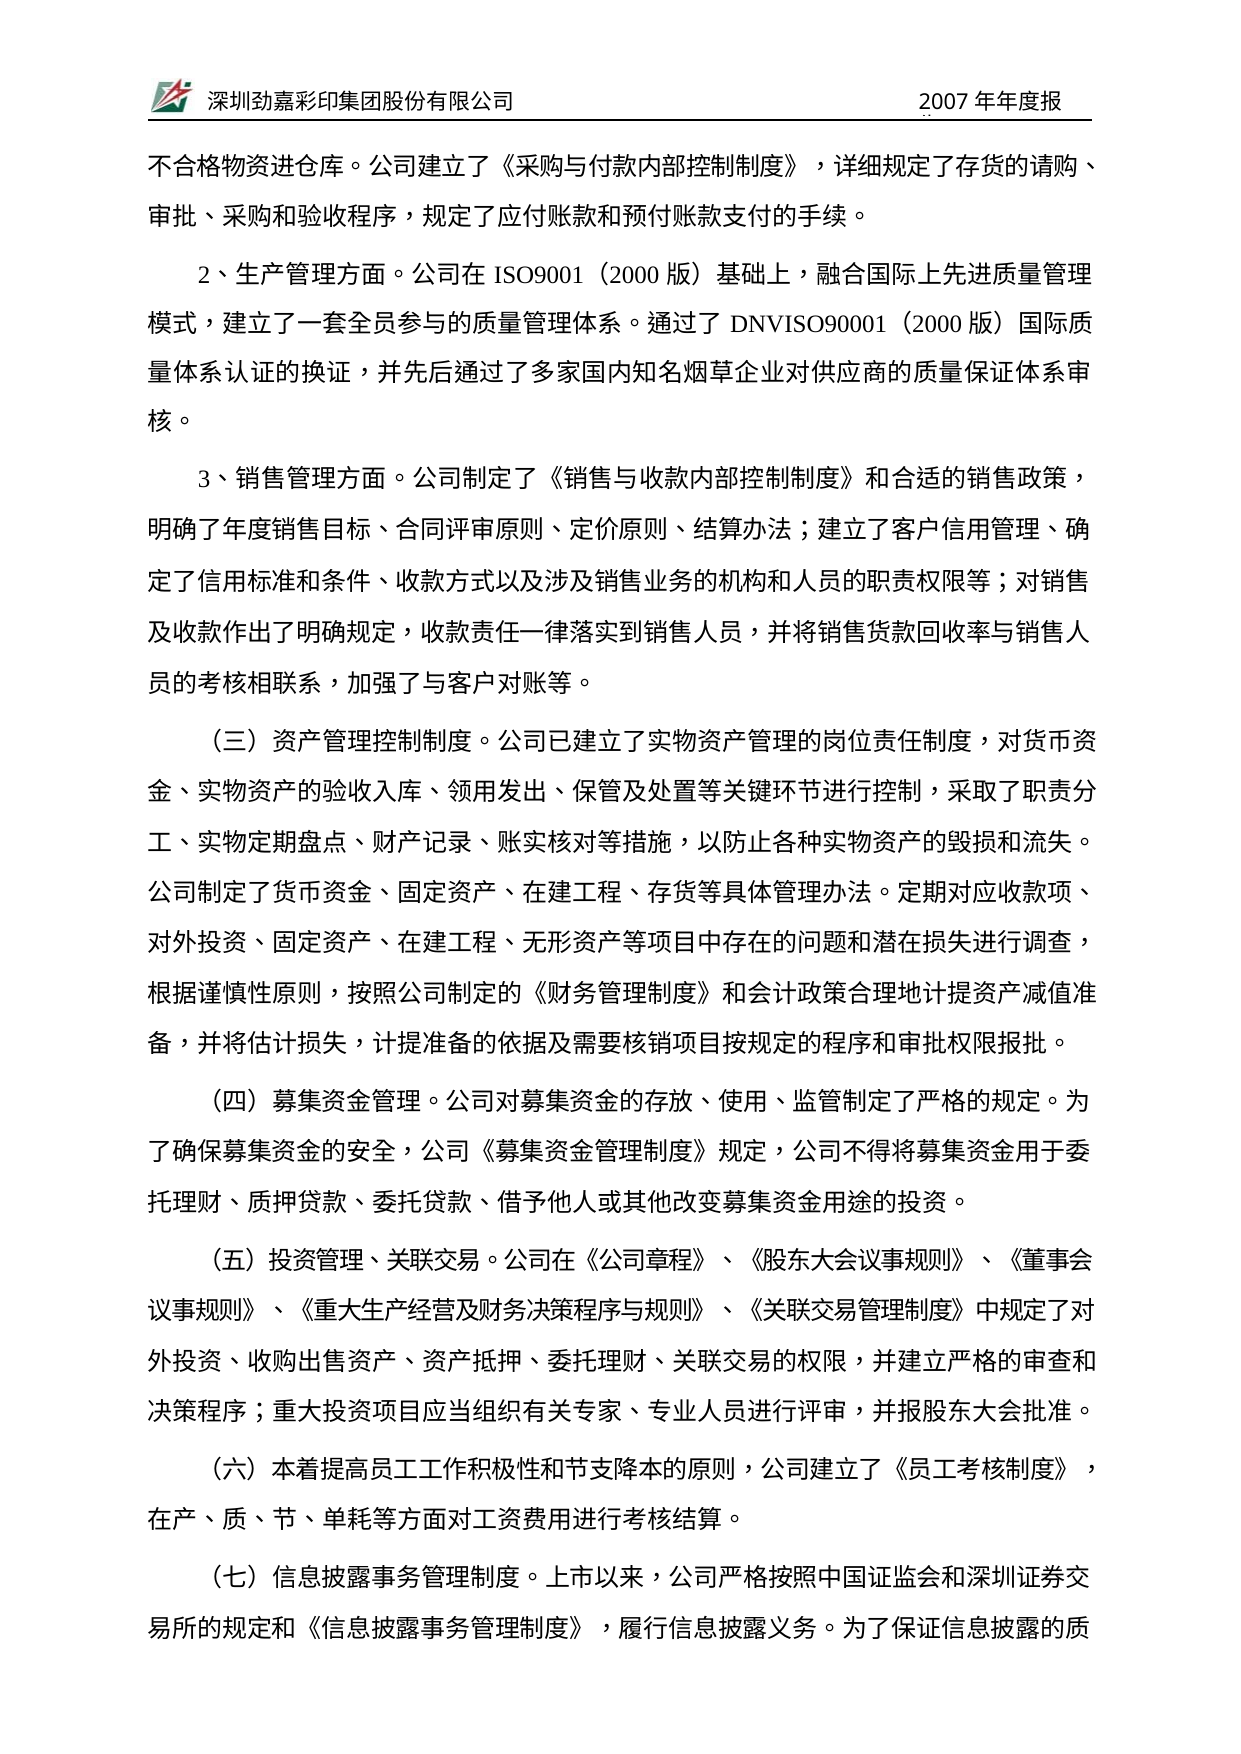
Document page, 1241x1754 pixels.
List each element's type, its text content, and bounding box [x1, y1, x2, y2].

subtitle （三）资产管理控制制度。公司已建立了实物资产管理的岗位责任制度，对货币资 金、实物资产的验收入库、领用发出、保管及处置等关键环节进行控制，采取了职责分 工、实物定期盘点、财产记录、账实核对等措施，以防止各种实物资产的毁损和流失。 公司制定了货币资金、固定资产、在建工程、存货等具体管理办法。定期对应收款项、 对外投资、固定资产、在建工程、无形资产等项目中存在的问题和潜在损失进行调查， 根据谨慎性原则，按照公司制定的《财务管理制度》和会计政策合理地计提资产减值准 备，并将估计损失，计提准备的依据及需要核销项目按规定的程序和审批权限报批。 [148, 724, 1098, 1060]
subtitle （七）信息披露事务管理制度。上市以来，公司严格按照中国证监会和深圳证券交 易所的规定和《信息披露事务管理制度》，履行信息披露义务。为了保证信息披露的质 [148, 1560, 1093, 1644]
subtitle 3、销售管理方面。公司制定了《销售与收款内部控制制度》和合适的销售政策， 明确了年度销售目标、合同评审原则、定价原则、结算办法；建立了客户信用管理、确 定了信用标准和条件、收款方式以及涉及销售业务的机构和人员的职责权限等；对销售 及收款作出了明确规定，收款责任一律落实到销售人员，并将销售货款回收率与销售人 员的考核相联系，加强了与客户对账等。 [148, 461, 1093, 699]
subtitle （四）募集资金管理。公司对募集资金的存放、使用、监管制定了严格的规定。为 了确保募集资金的安全，公司《募集资金管理制度》规定，公司不得将募集资金用于委 托理财、质押贷款、委托贷款、借予他人或其他改变募集资金用途的投资。 [148, 1084, 1093, 1218]
subtitle （六）本着提高员工工作积极性和节支降本的原则，公司建立了《员工考核制度》， 在产、质、节、单耗等方面对工资费用进行考核结算。 [148, 1451, 1105, 1536]
subtitle （五）投资管理、关联交易。公司在《公司章程》、《股东大会议事规则》、《董事会 议事规则》、《重大生产经营及财务决策程序与规则》、《关联交易管理制度》中规定了对 外投资、收购出售资产、资产抵押、委托理财、关联交易的权限，并建立严格的审查和 决策程序；重大投资项目应当组织有关专家、专业人员进行评审，并报股东大会批准。 [148, 1242, 1098, 1427]
subtitle 不合格物资进仓库。公司建立了《采购与付款内部控制制度》，详细规定了存货的请购、 审批、采购和验收程序，规定了应付账款和预付账款支付的手续。 [148, 149, 1107, 233]
subtitle 2、生产管理方面。公司在 ISO9001（2000 版）基础上，融合国际上先进质量管理 模式，建立了一套全员参与的质量管理体系。通过了 DNVISO90001（2000 版）国际质 量体系认证的换证，并先后通过了多家国内知名烟草企业对供应商的质量保证体系审 核。 [148, 257, 1093, 437]
picture [151, 78, 195, 115]
